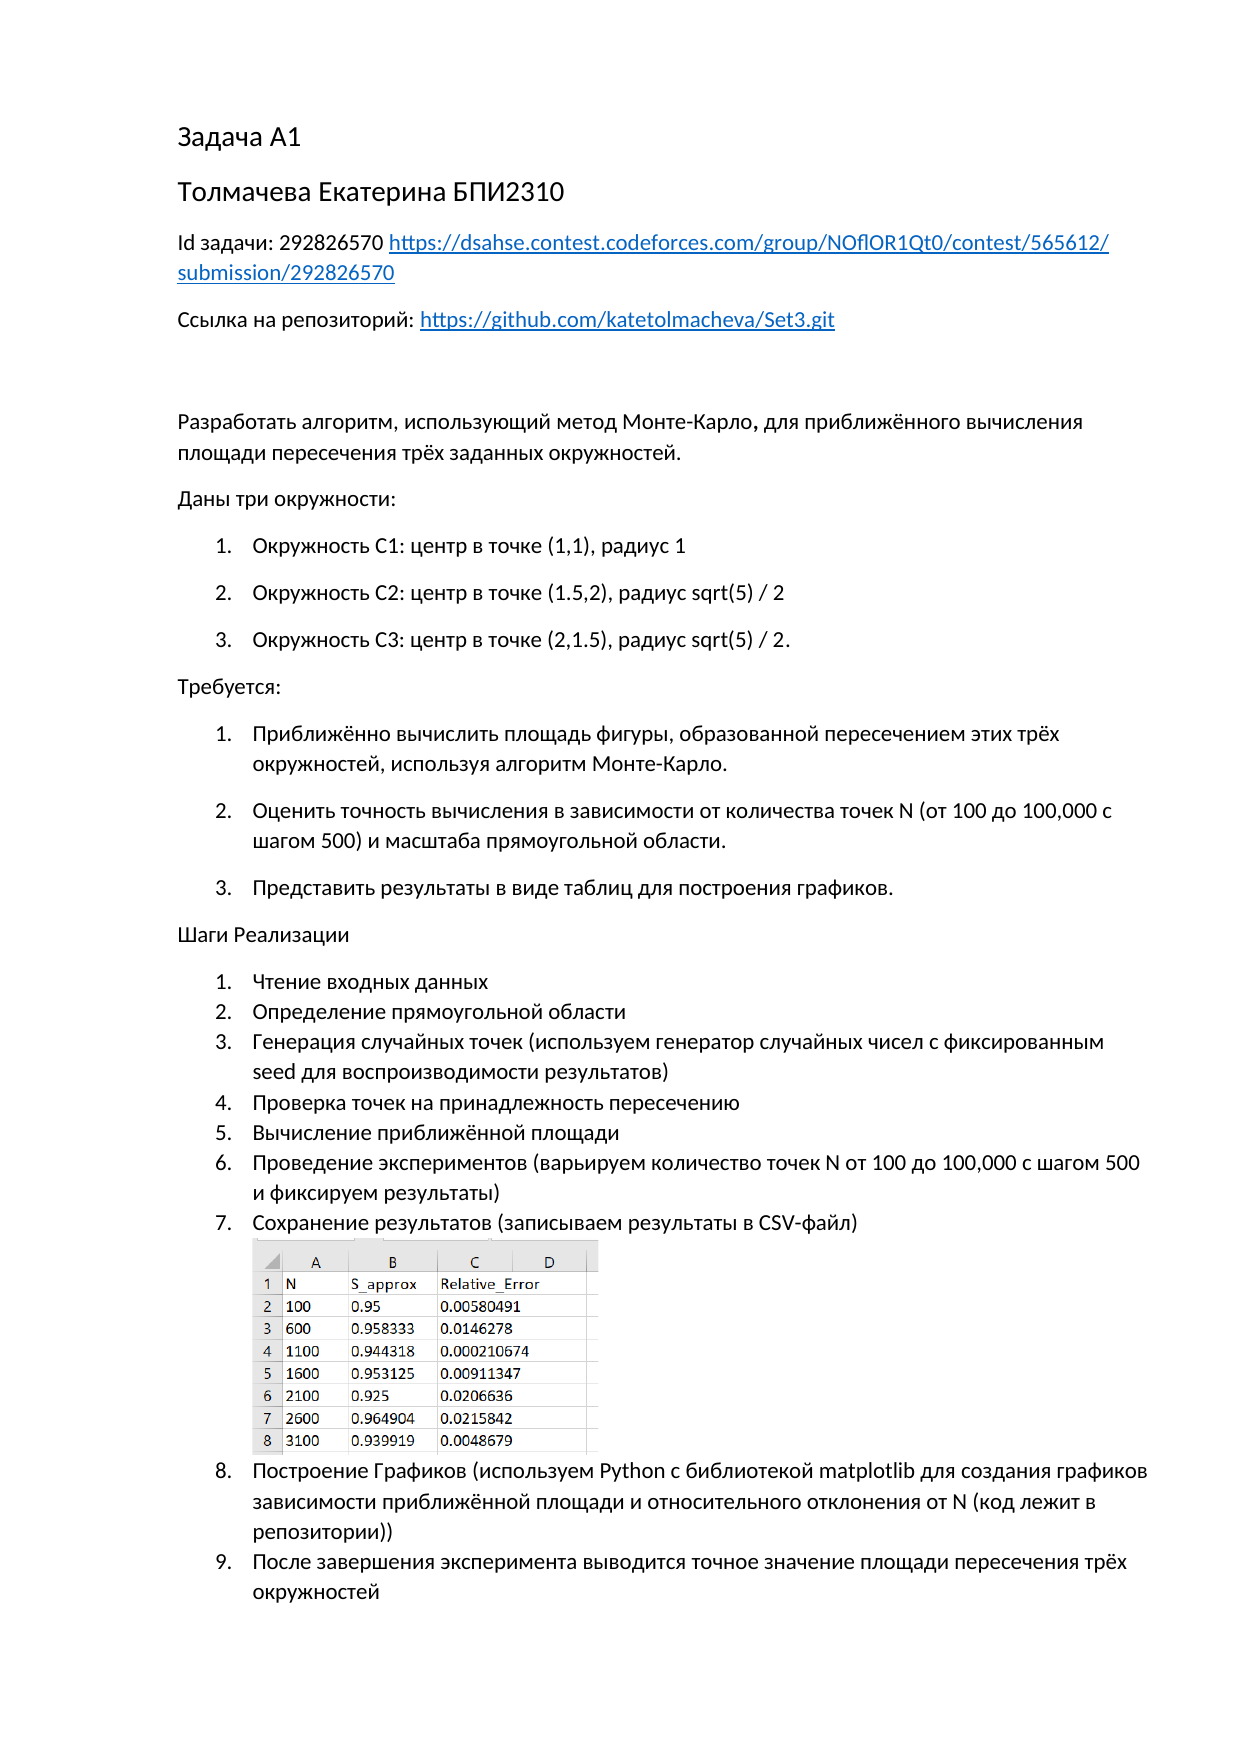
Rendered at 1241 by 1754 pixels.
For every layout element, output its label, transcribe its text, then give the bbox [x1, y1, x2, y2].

list Приближённо вычислить площадь фигуры, образованной пересечением этих трёх окружностей, используя алгоритм Монте-Карло. [215, 719, 1152, 777]
list Окружность C3: центр в точке (2,1.5), радиус sqrt(5) / 2​​. [215, 625, 1152, 653]
list После завершения эксперимента выводится точное значение площади пересечения трёх окружностей [215, 1547, 1152, 1605]
list Сохранение результатов (записываем результаты в CSV-файл) [215, 1208, 1152, 1236]
list Построение Графиков (используем Python с библиотекой matplotlib для создания графиков зависимости приближённой площади и относительного отклонения от N (код лежит в репозитории)) [215, 1457, 1152, 1545]
text Ссылка на репозиторий: https://github.com/katetolmacheva/Set3.git [177, 305, 1152, 333]
text Разработать алгоритм, использующий метод Монте-Карло, для приближённого вычисления площади пересечения трёх заданных окружностей. [177, 407, 1152, 466]
list Определение прямоугольной области [215, 997, 1152, 1025]
list Проведение экспериментов (варьируем количество точек N от 100 до 100,000 с шагом 500 и фиксируем результаты) [215, 1148, 1152, 1206]
picture [252, 1238, 599, 1455]
list Генерация случайных точек (используем генератор случайных чисел с фиксированным seed для воспроизводимости результатов) [215, 1027, 1152, 1085]
list Чтение входных данных [215, 967, 1152, 995]
list Окружность C1​: центр в точке (1,1), радиус 1 [215, 531, 1152, 559]
list Вычисление приближённой площади [215, 1118, 1152, 1146]
list Окружность C2​: центр в точке (1.5,2), радиус sqrt(5) / 2​ [215, 578, 1152, 606]
text Толмачева Екатерина БПИ2310 [177, 173, 1152, 209]
text Даны три окружности: [177, 484, 1152, 512]
text Требуется: [177, 672, 1152, 700]
list Оценить точность вычисления в зависимости от количества точек N (от 100 до 100,000 с шагом 500) и масштаба прямоугольной области. [215, 796, 1152, 854]
text Задача А1 [177, 118, 1152, 154]
text Шаги Реализации [177, 920, 1152, 948]
list Проверка точек на принадлежность пересечению [215, 1088, 1152, 1116]
text Id задачи: 292826570 https://dsahse.contest.codeforces.com/group/NOflOR1Qt0/contest/565612/submission/292826570 [177, 228, 1152, 287]
list Представить результаты в виде таблиц для построения графиков. [215, 873, 1152, 901]
